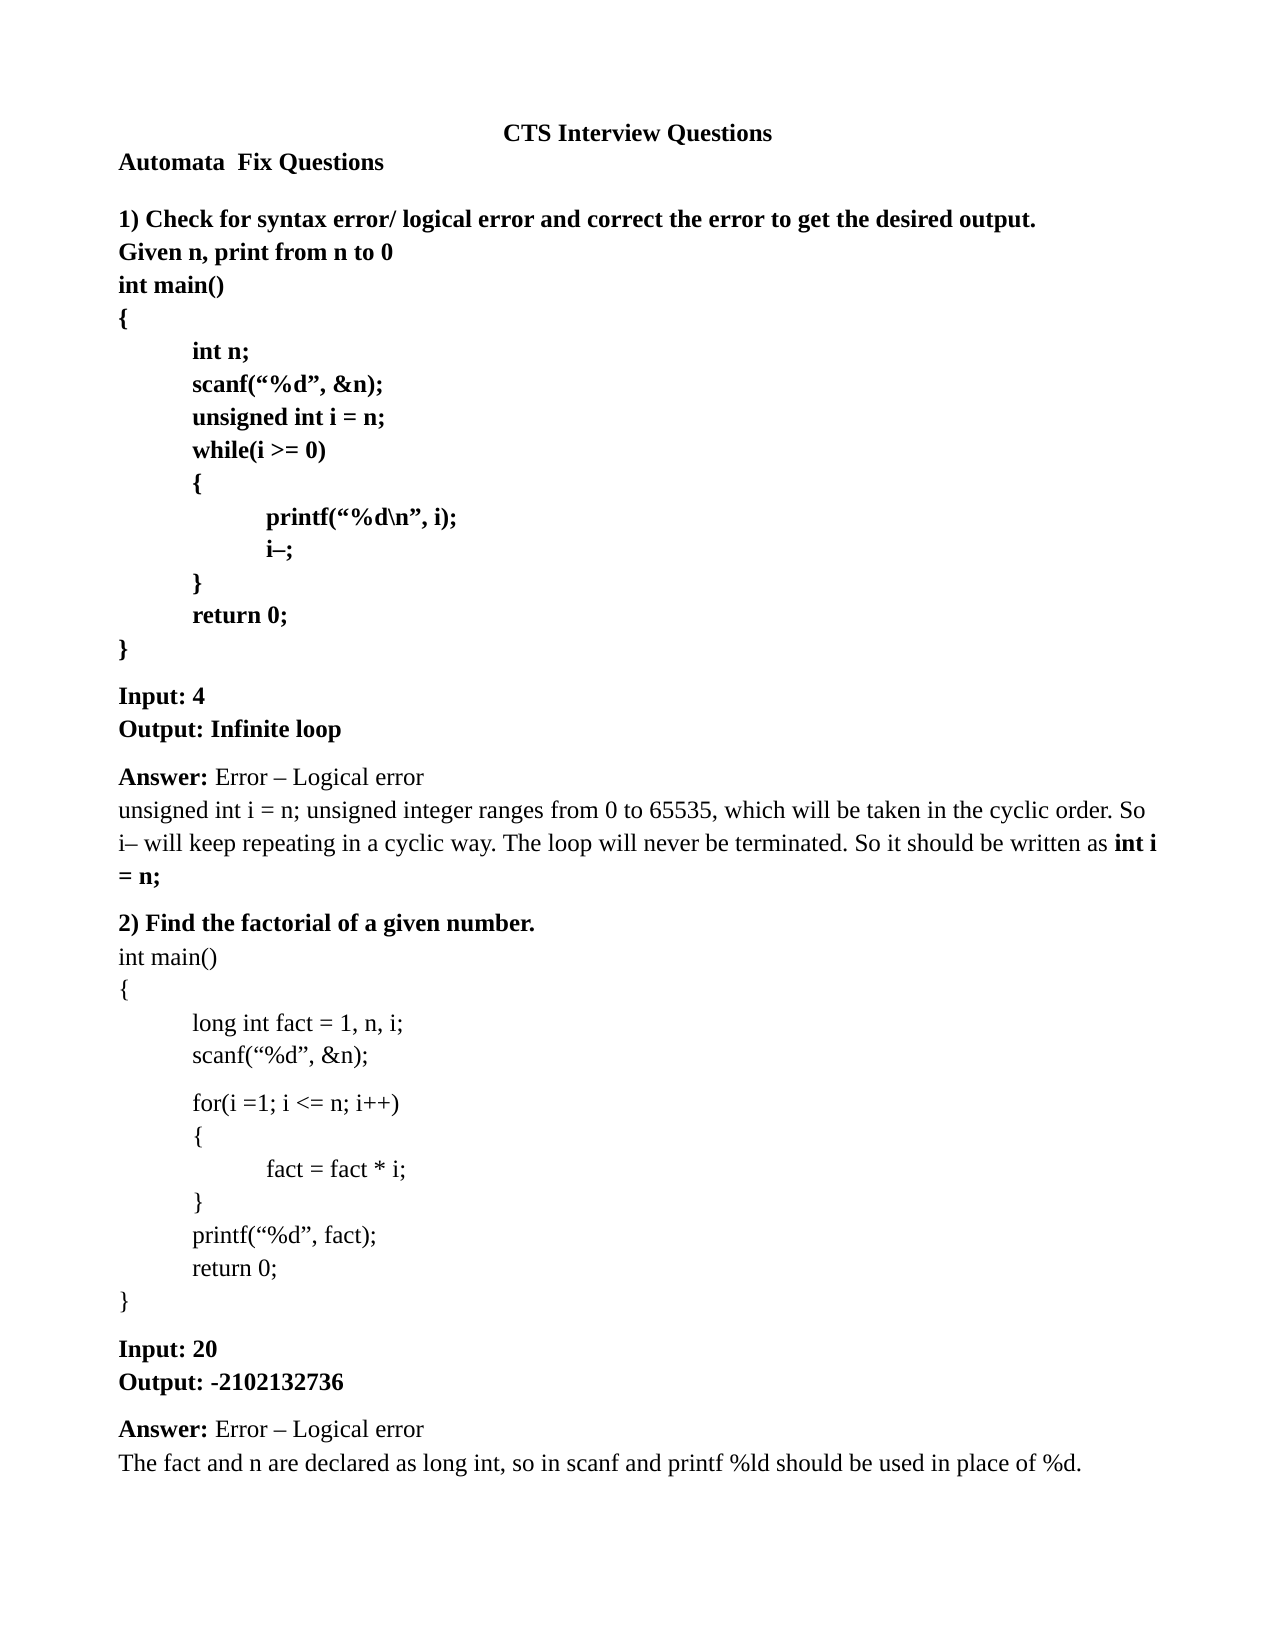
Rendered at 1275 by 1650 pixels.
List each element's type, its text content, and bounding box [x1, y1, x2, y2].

text CTS Interview Questions [118, 118, 1157, 147]
text for(i =1; i <= n; i++) { fact = fact * i; } printf(“%d”, fact); return 0; } [118, 1088, 1157, 1315]
text Answer: Error – Logical error The fact and n are declared as long int, so in scanf and printf %ld should be used in place of %d. [118, 1414, 1157, 1476]
text Answer: Error – Logical error unsigned int i = n; unsigned integer ranges from 0 to 65535, which will be taken in the cyclic order. So i– will keep repeating in a cyclic way. The loop will never be terminated. So it should be written as int i = n; [118, 762, 1157, 890]
text 2) Find the factorial of a given number. int main() { long int fact = 1, n, i; scanf(“%d”, &n); [118, 908, 1157, 1069]
text Input: 20 Output: -2102132736 [118, 1334, 1157, 1396]
text 1) Check for syntax error/ logical error and correct the error to get the desired output. Given n, print from n to 0 int main() { int n; scanf(“%d”, &n); unsigned int i = n; while(i >= 0) { printf(“%d\n”, i); i–; } return 0; } [118, 204, 1157, 662]
text Automata Fix Questions [118, 147, 1157, 176]
text Input: 4 Output: Infinite loop [118, 681, 1157, 743]
